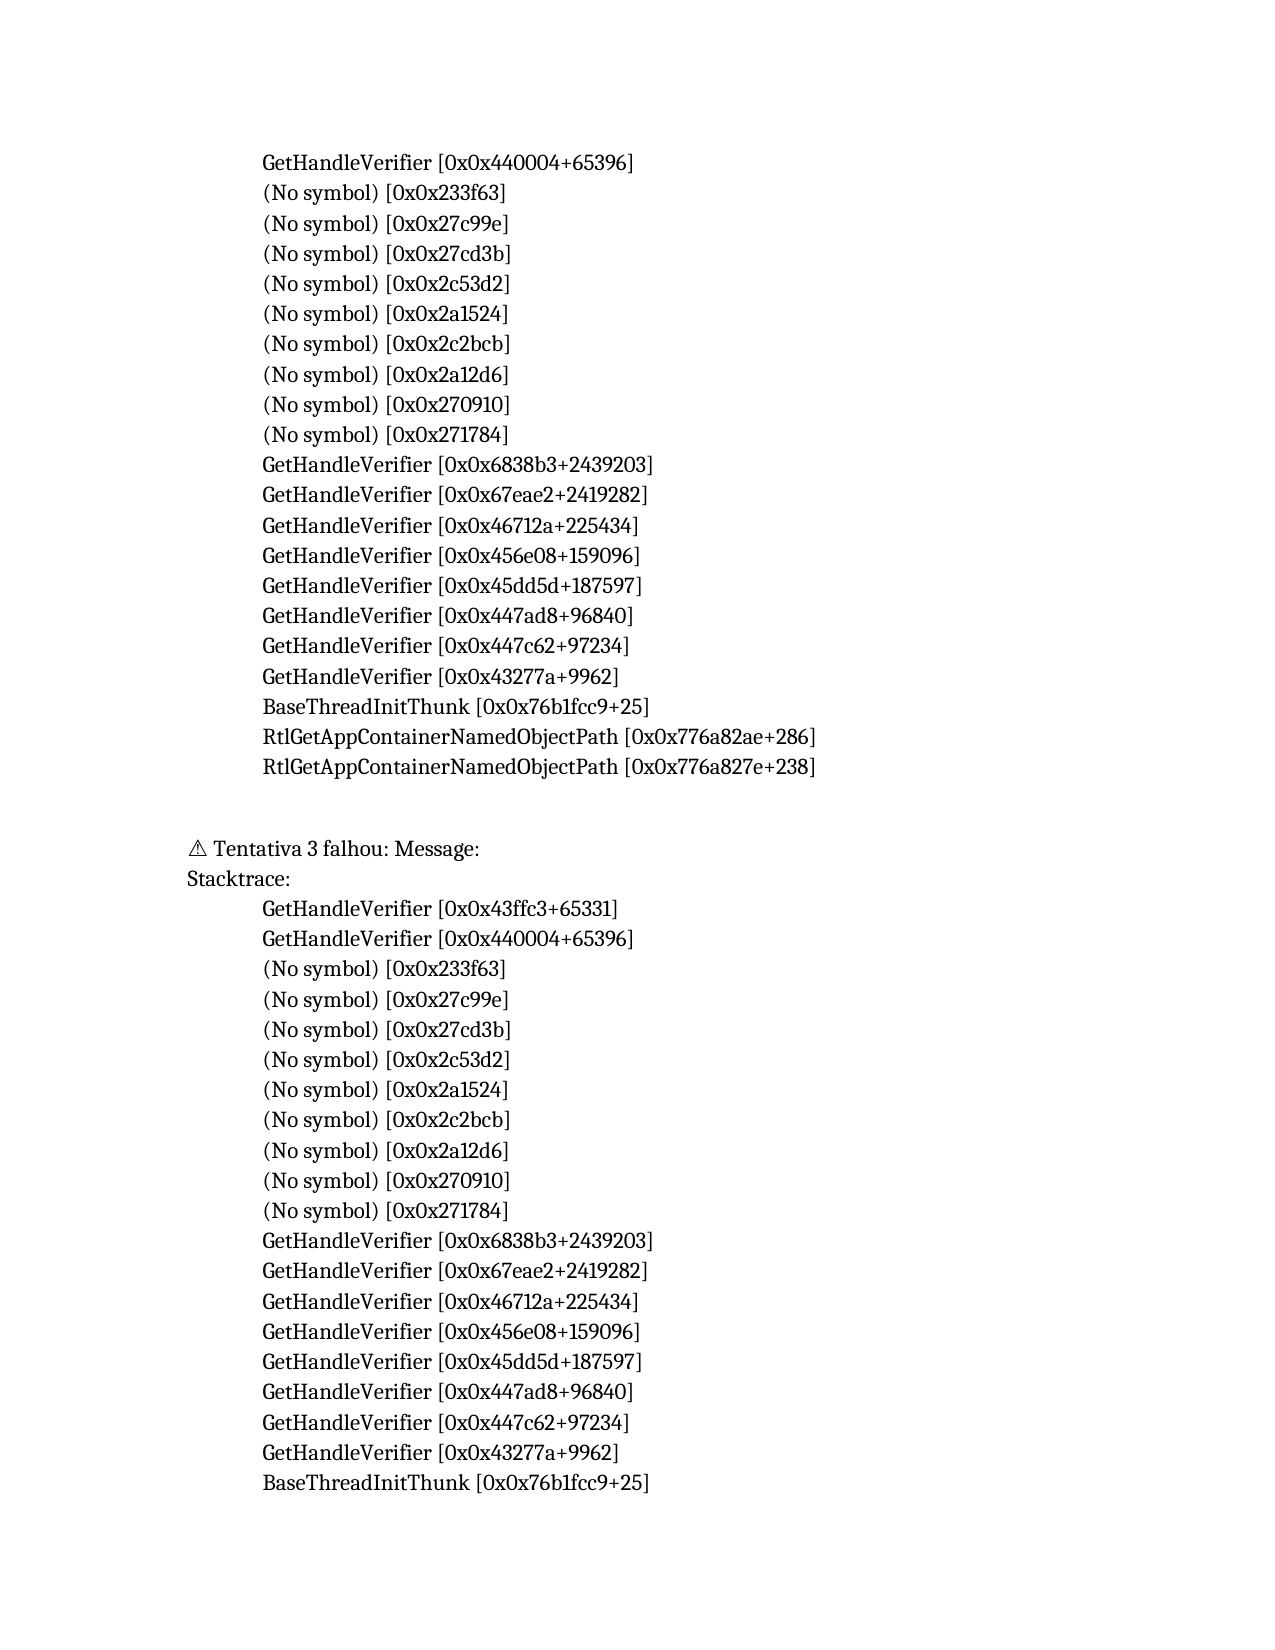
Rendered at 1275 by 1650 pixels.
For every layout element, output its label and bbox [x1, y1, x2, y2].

text [187, 835, 1087, 1496]
text [187, 150, 1087, 811]
